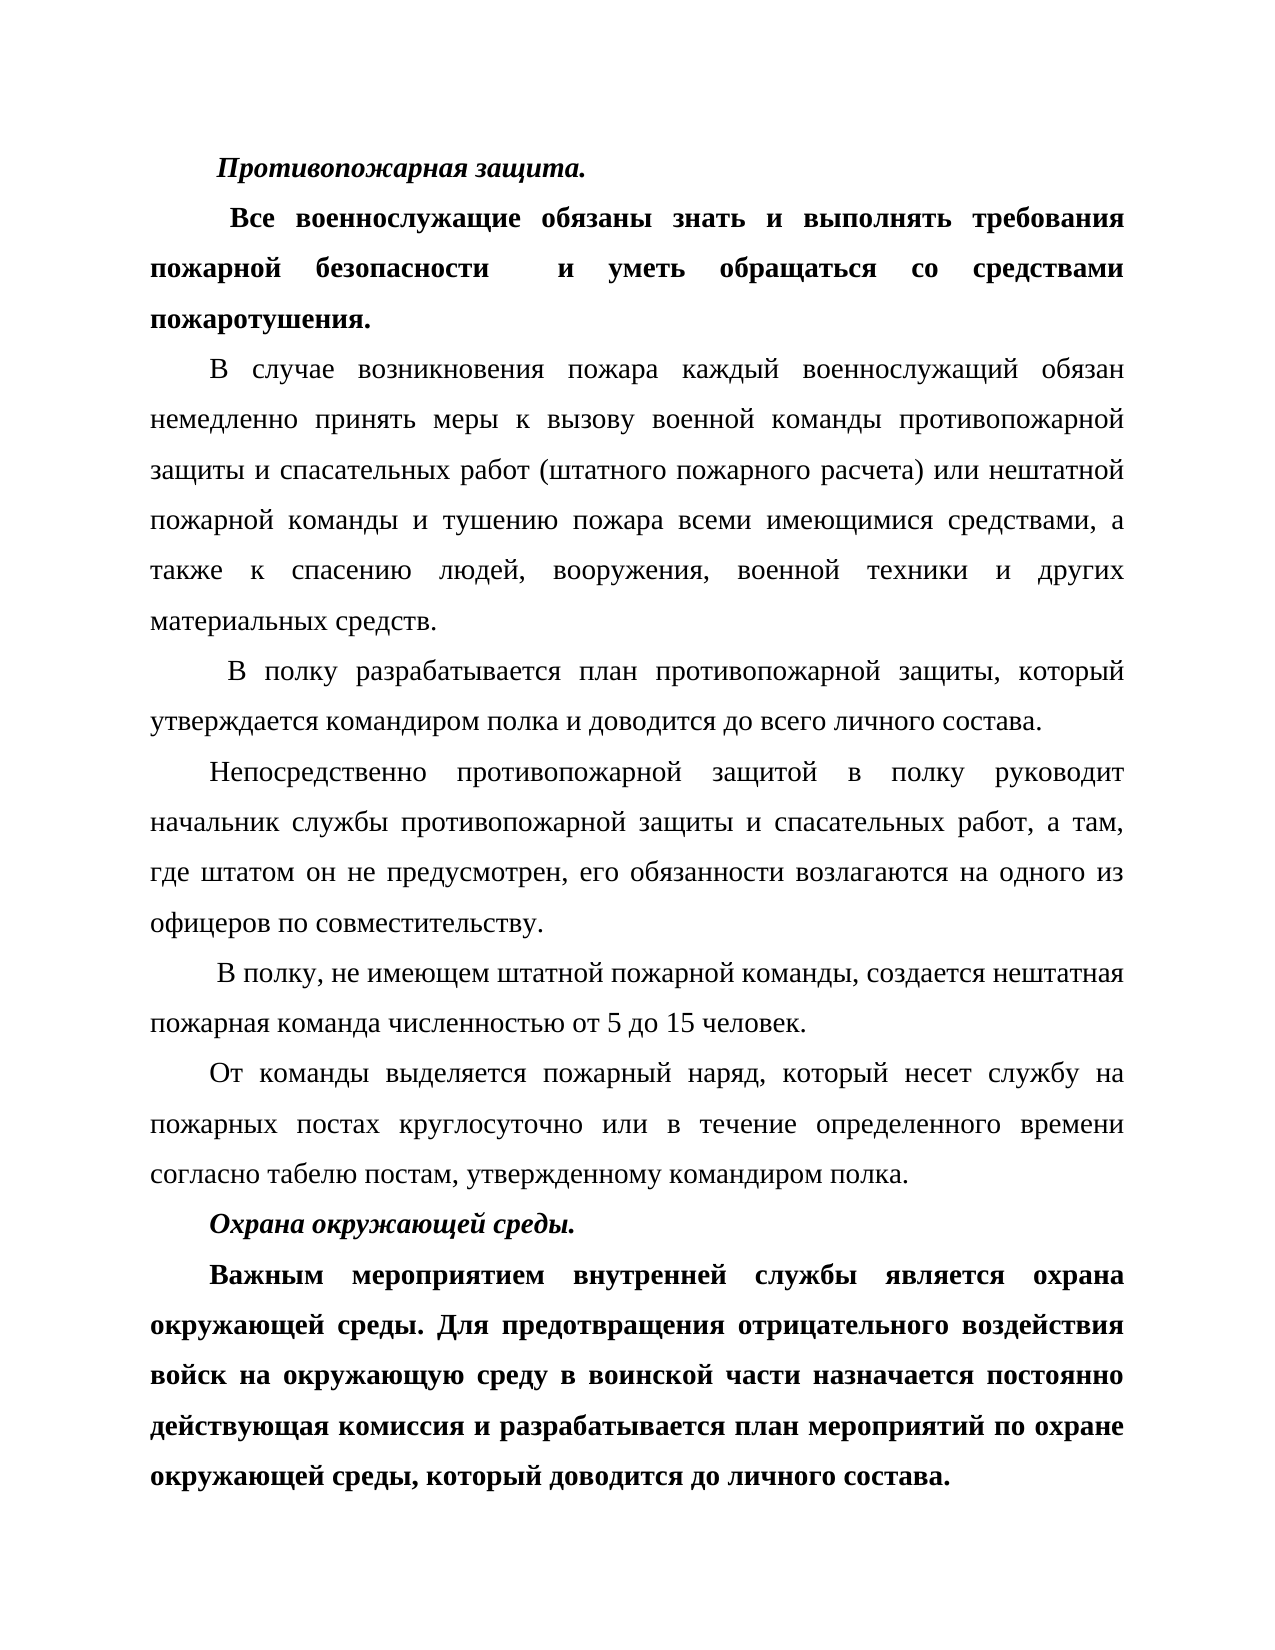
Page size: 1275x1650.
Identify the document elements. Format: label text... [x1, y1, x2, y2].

text От команды выделяется пожарный наряд, который несет службу на пожарных постах круглосуточно или в течение определенного времени согласно табелю постам, утвержденному командиром полка. [150, 1056, 1125, 1190]
text Важным мероприятием внутренней службы является охрана окружающей среды. Для предотвращения отрицательного воздействия войск на окружающую среду в воинской части назначается постоянно действующая комиссия и разрабатывается план мероприятий по охране окружающей среды, который доводится до личного состава. [150, 1257, 1125, 1492]
text В полку, не имеющем штатной пожарной команды, создается нештатная пожарная команда численностью от 5 до 15 человек. [150, 955, 1125, 1039]
text Все военнослужащие обязаны знать и выполнять требования пожарной безопасности и уметь обращаться со средствами пожаротушения. [150, 200, 1125, 334]
text В полку разрабатывается план противопожарной защиты, который утверждается командиром полка и доводится до всего личного состава. [150, 653, 1125, 737]
text Противопожарная защита. [150, 150, 1125, 183]
text Непосредственно противопожарной защитой в полку руководит начальник службы противопожарной защиты и спасательных работ, а там, где штатом он не предусмотрен, его обязанности возлагаются на одного из офицеров по совместительству. [150, 754, 1125, 938]
text Охрана окружающей среды. [150, 1207, 1125, 1240]
text В случае возникновения пожара каждый военнослужащий обязан немедленно принять меры к вызову военной команды противопожарной защиты и спасательных работ (штатного пожарного расчета) или нештатной пожарной команды и тушению пожара всеми имеющимися средствами, а также к спасению людей, вооружения, военной техники и других материальных средств. [150, 351, 1125, 636]
